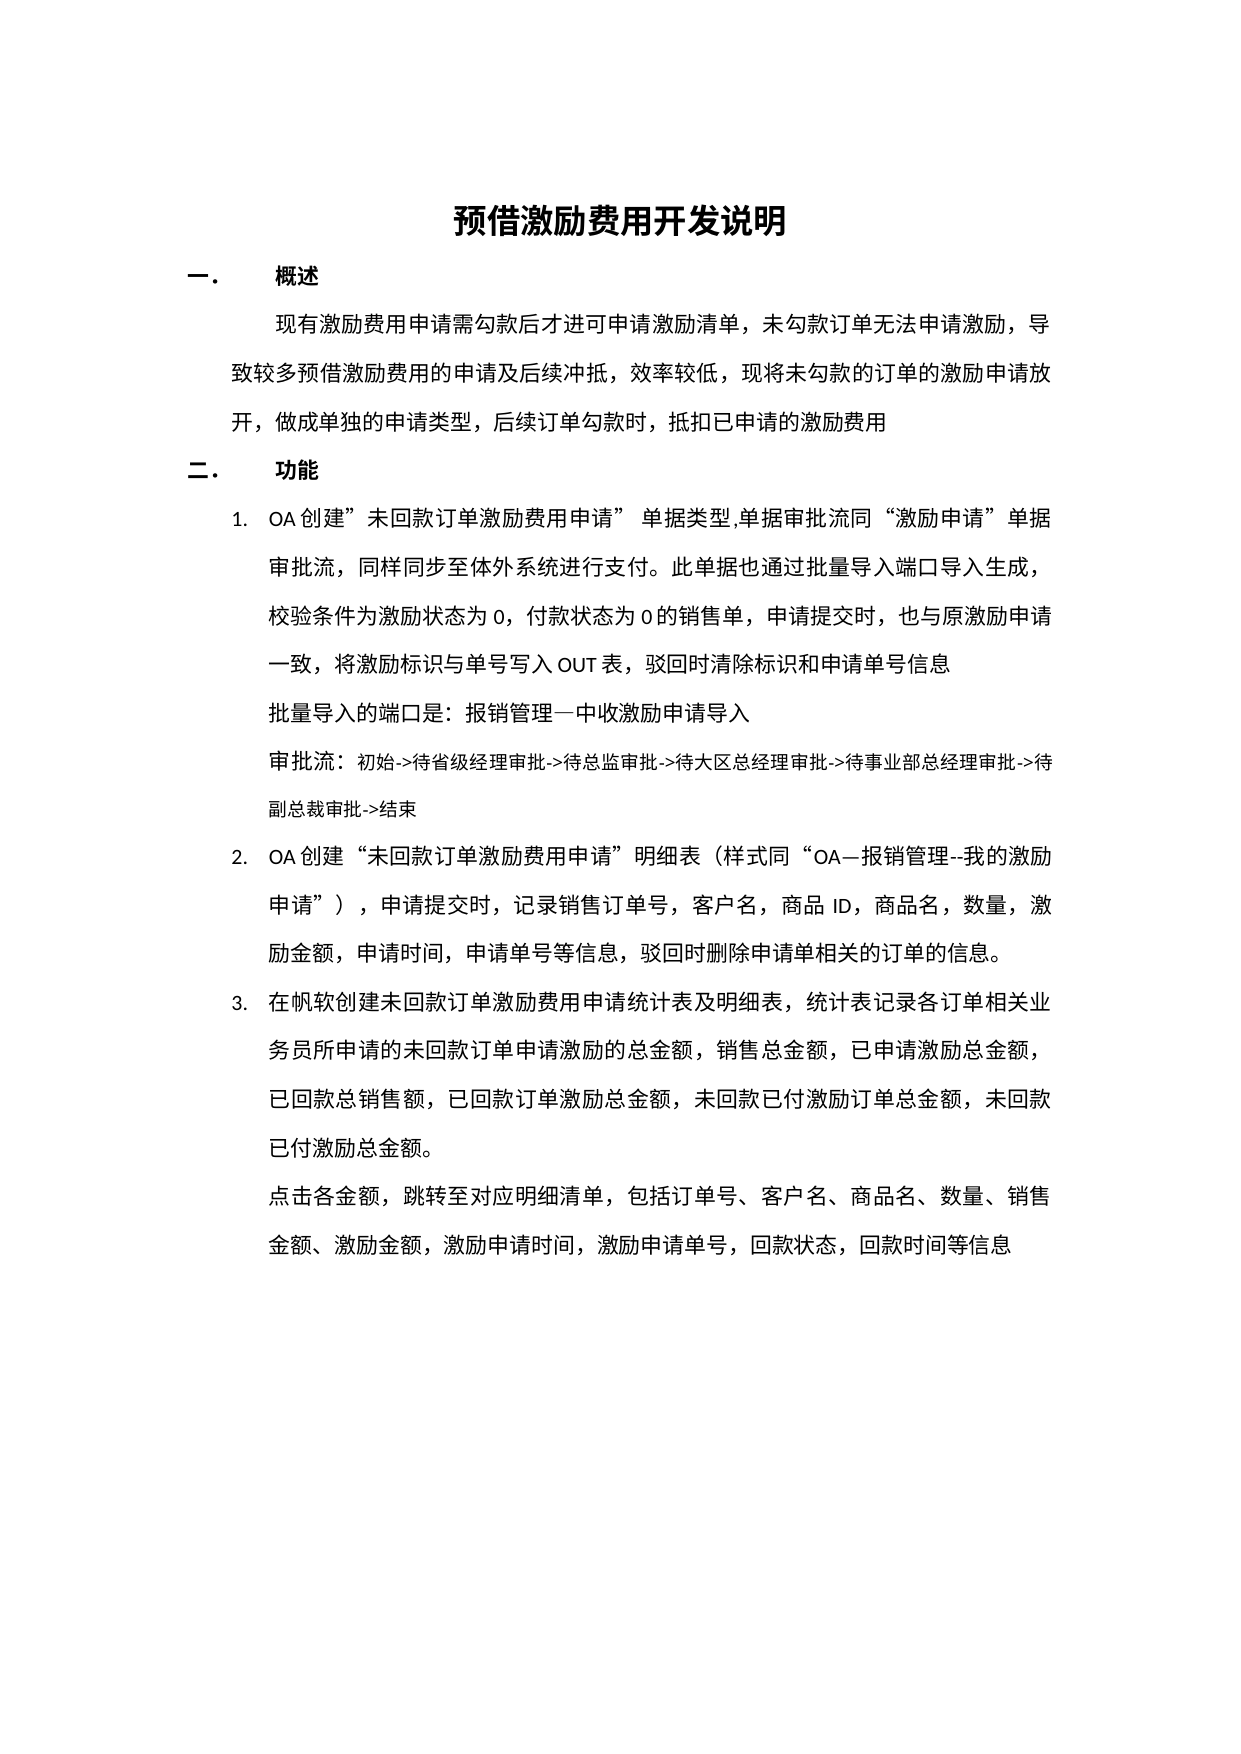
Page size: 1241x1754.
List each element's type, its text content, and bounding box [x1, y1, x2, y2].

list 概述 [187, 258, 1053, 291]
list 审批流：初始->待省级经理审批->待总监审批->待大区总经理审批->待事业部总经理审批->待副总裁审批->结束 [269, 744, 1053, 825]
list 点击各金额，跳转至对应明细清单，包括订单号、客户名、商品名、数量、销售金额、激励金额，激励申请时间，激励申请单号，回款状态，回款时间等信息 [269, 1179, 1053, 1260]
list OA创建“未回款订单激励费用申请”明细表（样式同“OA—报销管理--我的激励申请”），申请提交时，记录销售订单号，客户名，商品ID，商品名，数量，激励金额，申请时间，申请单号等信息，驳回时删除申请单相关的订单的信息。 [231, 838, 1053, 968]
title 预借激励费用开发说明 [187, 187, 1053, 252]
list OA创建”未回款订单激励费用申请” 单据类型,单据审批流同“激励申请”单据审批流，同样同步至体外系统进行支付。此单据也通过批量导入端口导入生成，校验条件为激励状态为0，付款状态为0的销售单，申请提交时，也与原激励申请一致，将激励标识与单号写入OUT表，驳回时清除标识和申请单号信息 [231, 501, 1053, 679]
list 批量导入的端口是：报销管理—中收激励申请导入 [269, 695, 1053, 728]
list 功能 [187, 452, 1053, 485]
list 在帆软创建未回款订单激励费用申请统计表及明细表，统计表记录各订单相关业务员所申请的未回款订单申请激励的总金额，销售总金额，已申请激励总金额，已回款总销售额，已回款订单激励总金额，未回款已付激励订单总金额，未回款已付激励总金额。 [231, 984, 1053, 1163]
list 现有激励费用申请需勾款后才进可申请激励清单，未勾款订单无法申请激励，导致较多预借激励费用的申请及后续冲抵，效率较低，现将未勾款的订单的激励申请放开，做成单独的申请类型，后续订单勾款时，抵扣已申请的激励费用 [231, 307, 1053, 437]
